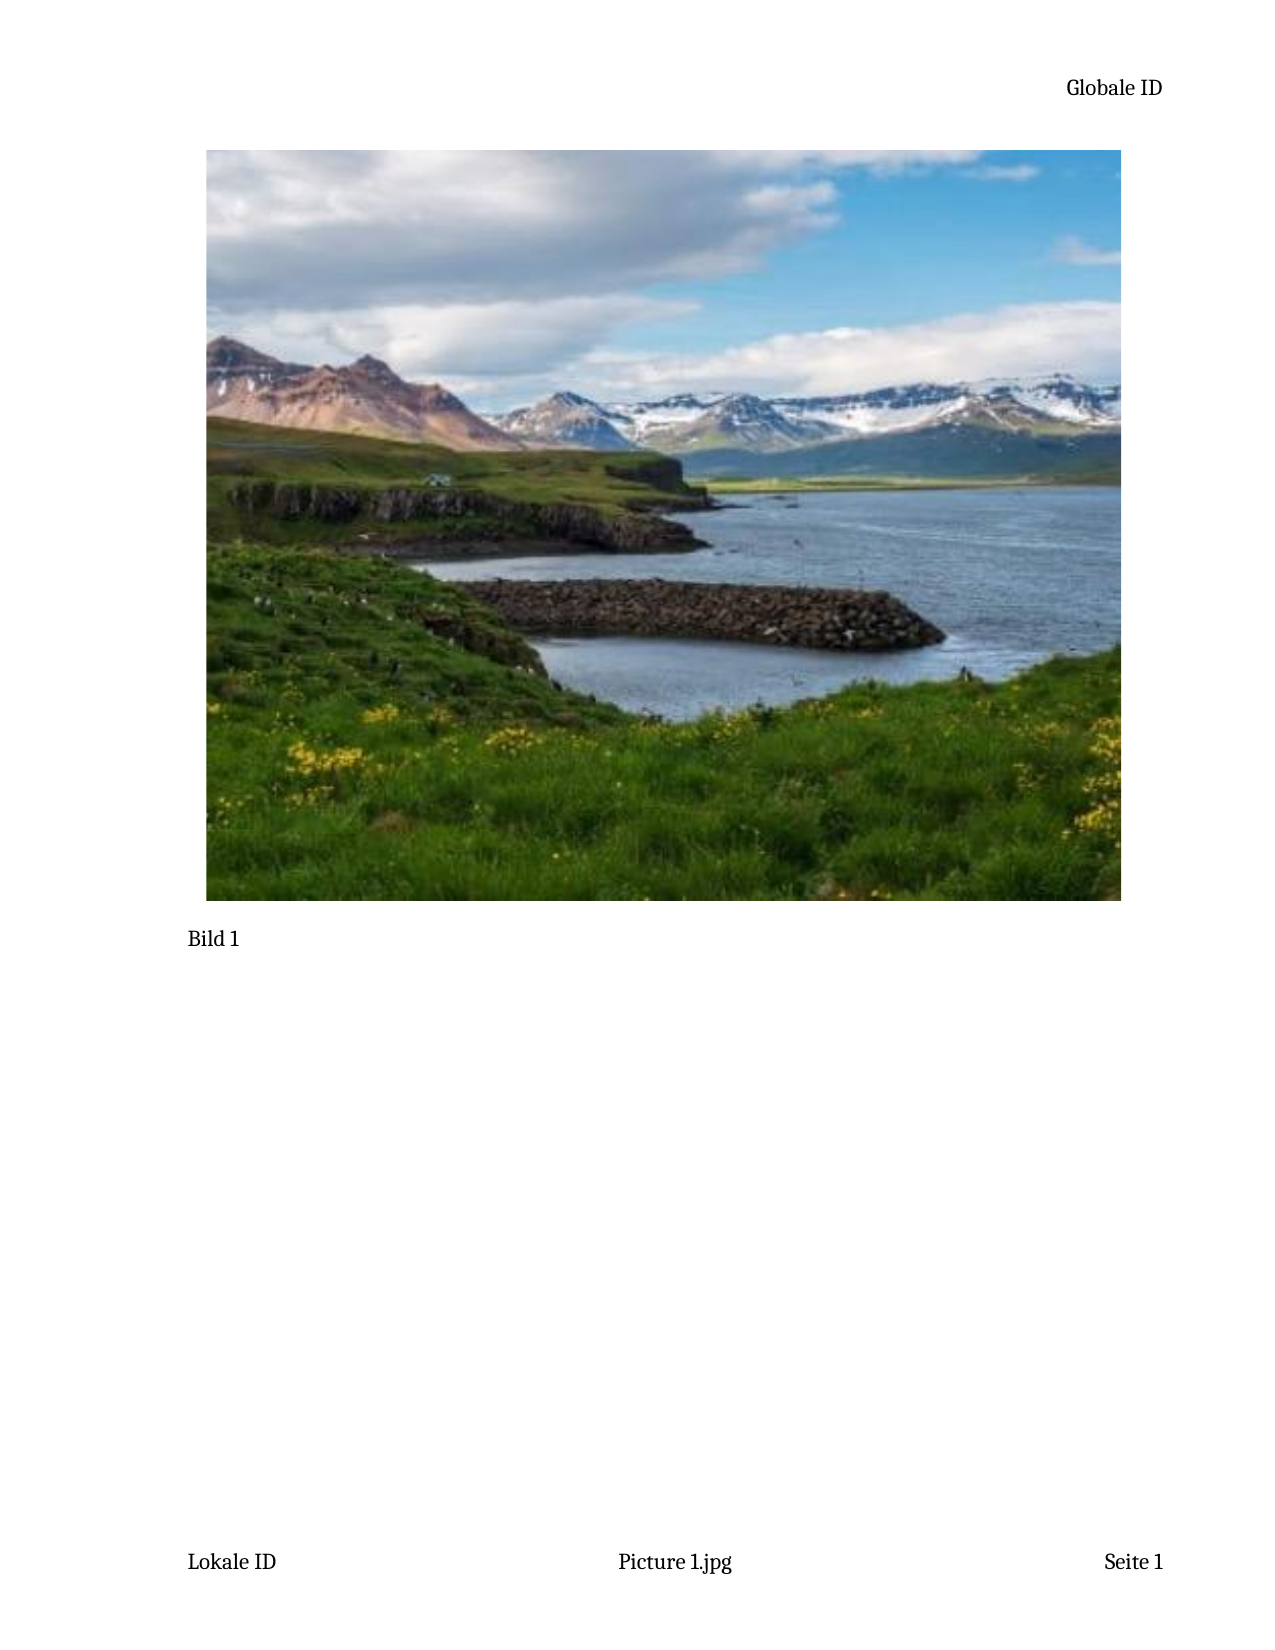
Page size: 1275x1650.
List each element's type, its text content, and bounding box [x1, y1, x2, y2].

picture [206, 150, 1122, 901]
text Bild 1 [187, 925, 1087, 952]
